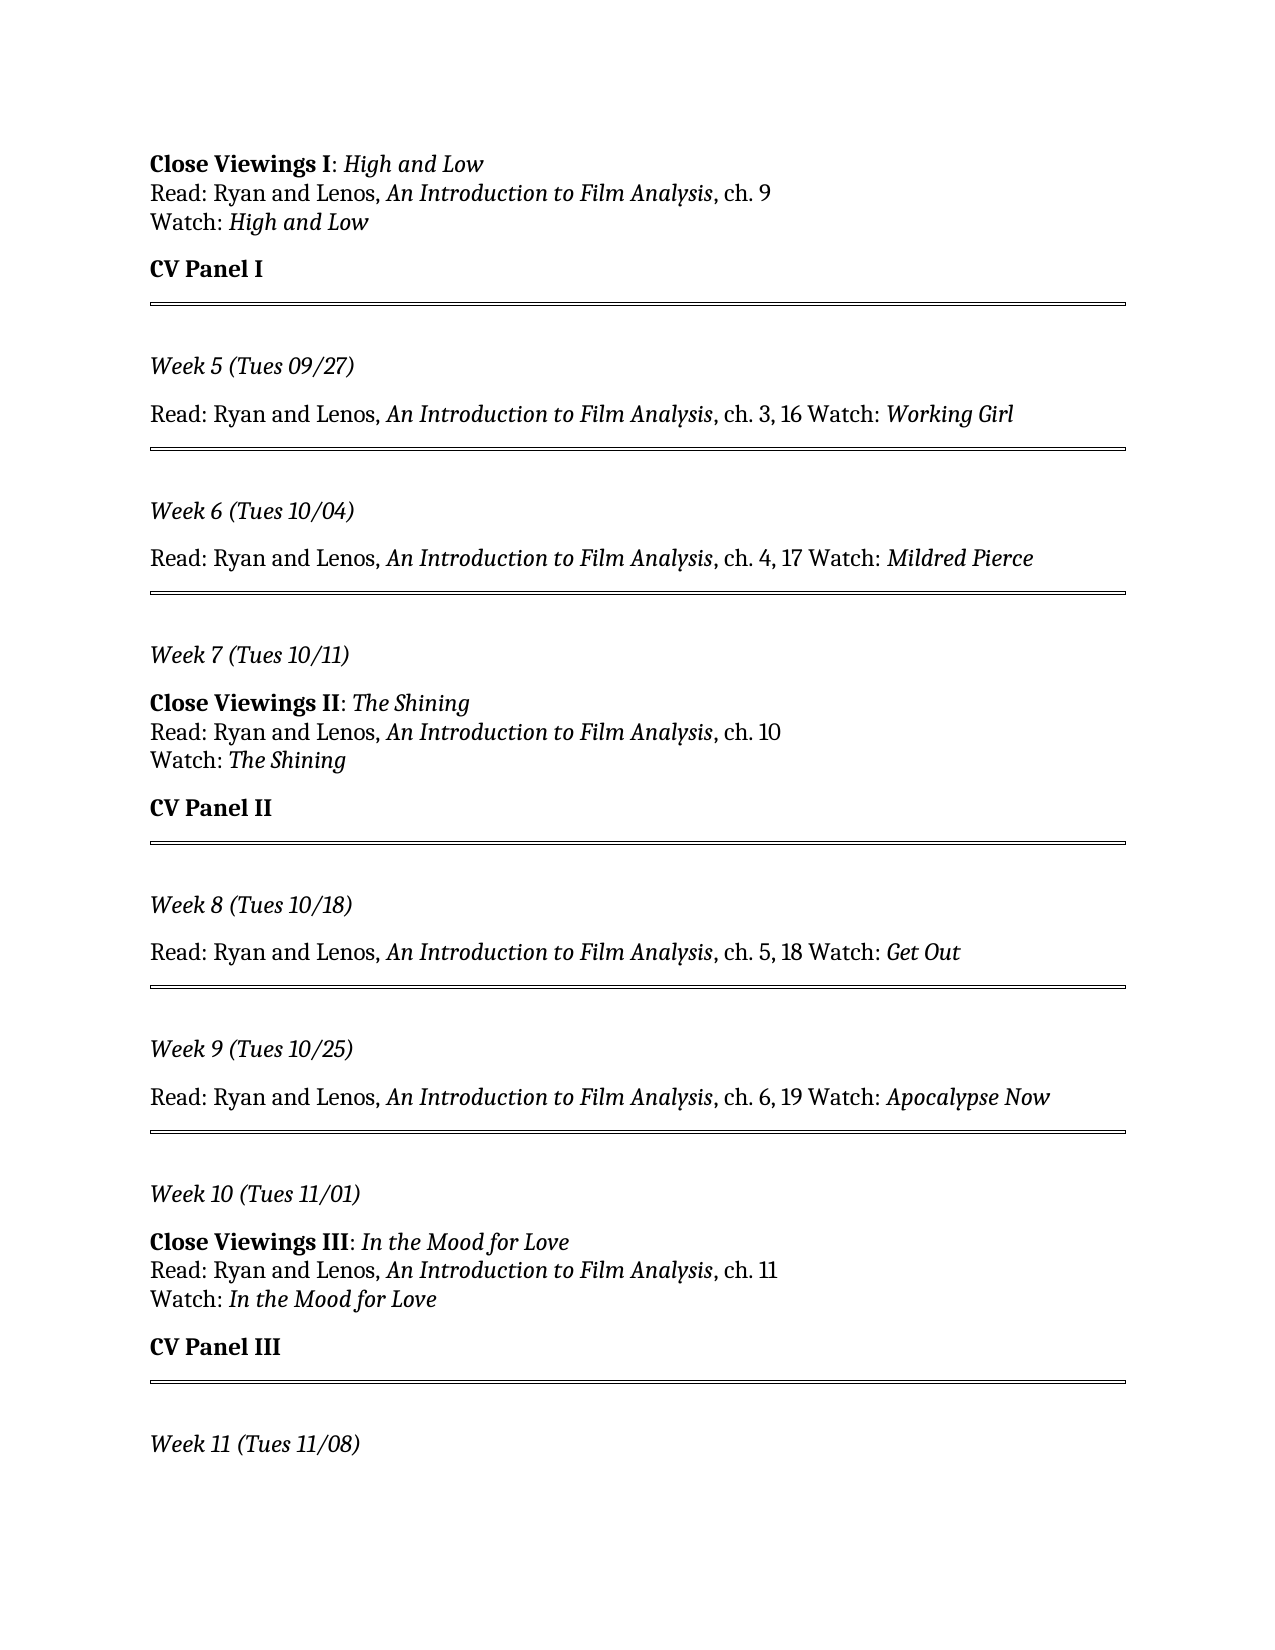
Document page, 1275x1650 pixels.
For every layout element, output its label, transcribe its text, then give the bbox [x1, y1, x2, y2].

text Read: Ryan and Lenos, An Introduction to Film Analysis, ch. 4, 17 Watch: Mildred Pierce [150, 544, 1125, 573]
text Week 9 (Tues 10/25) [150, 1035, 1125, 1064]
text Close Viewings II: The Shining Read: Ryan and Lenos, An Introduction to Film Analysis, ch. 10 Watch: The Shining [150, 689, 1125, 775]
text Week 6 (Tues 10/04) [150, 497, 1125, 525]
text Week 5 (Tues 09/27) [150, 352, 1125, 381]
text Week 8 (Tues 10/18) [150, 891, 1125, 919]
text Close Viewings III: In the Mood for Love Read: Ryan and Lenos, An Introduction to Film Analysis, ch. 11 Watch: In the Mood for Love [150, 1227, 1125, 1314]
text CV Panel I [150, 255, 1125, 284]
text CV Panel II [150, 794, 1125, 822]
text Week 10 (Tues 11/01) [150, 1180, 1125, 1209]
text CV Panel III [150, 1332, 1125, 1361]
text Week 11 (Tues 11/08) [150, 1429, 1125, 1458]
text Read: Ryan and Lenos, An Introduction to Film Analysis, ch. 3, 16 Watch: Working Girl [150, 399, 1125, 428]
text Close Viewings I: High and Low Read: Ryan and Lenos, An Introduction to Film Analysis, ch. 9 Watch: High and Low [150, 150, 1125, 236]
text Read: Ryan and Lenos, An Introduction to Film Analysis, ch. 6, 19 Watch: Apocalypse Now [150, 1083, 1125, 1112]
text Week 7 (Tues 10/11) [150, 641, 1125, 670]
text Read: Ryan and Lenos, An Introduction to Film Analysis, ch. 5, 18 Watch: Get Out [150, 938, 1125, 967]
